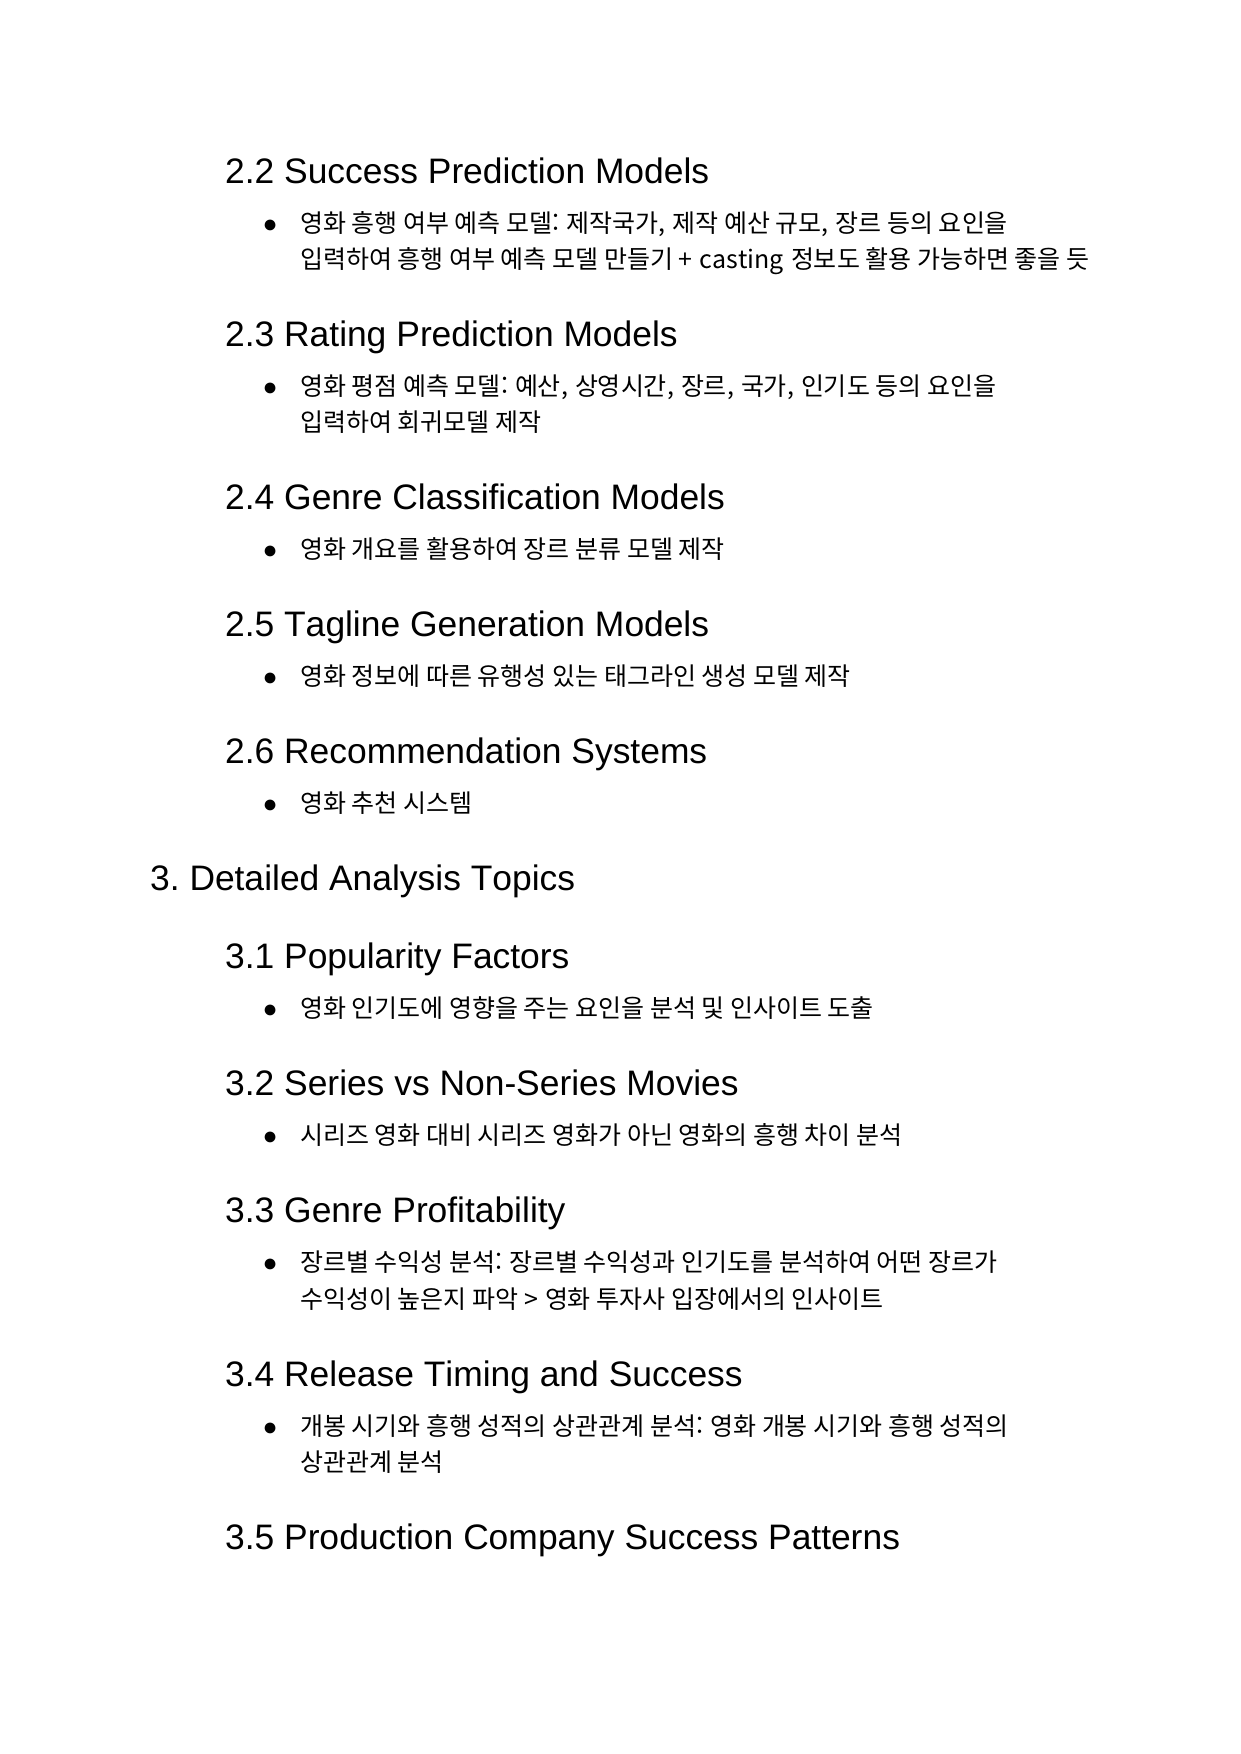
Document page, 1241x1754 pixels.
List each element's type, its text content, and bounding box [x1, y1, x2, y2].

subtitle 2.5 Tagline Generation Models [225, 603, 1090, 644]
subtitle 2.6 Recommendation Systems [225, 730, 1090, 771]
list 영화 평점 예측 모델: 예산, 상영시간, 장르, 국가, 인기도 등의 요인을 입력하여 회귀모델 제작 [262, 366, 1090, 439]
subtitle 3.3 Genre Profitability [225, 1189, 1090, 1230]
subtitle 3.4 Release Timing and Success [225, 1353, 1090, 1393]
list 영화 정보에 따른 유행성 있는 태그라인 생성 모델 제작 [262, 657, 1090, 693]
subtitle 3.1 Popularity Factors [225, 936, 1090, 976]
subtitle 2.4 Genre Classification Models [225, 476, 1090, 517]
list 영화 개요를 활용하여 장르 분류 모델 제작 [262, 530, 1090, 566]
subtitle 3.2 Series vs Non-Series Movies [225, 1063, 1090, 1103]
list 장르별 수익성 분석: 장르별 수익성과 인기도를 분석하여 어떤 장르가 수익성이 높은지 파악 > 영화 투자사 입장에서의 인사이트 [262, 1243, 1090, 1315]
subtitle 2.3 Rating Prediction Models [225, 313, 1090, 354]
list 개봉 시기와 흥행 성적의 상관관계 분석: 영화 개봉 시기와 흥행 성적의 상관관계 분석 [262, 1406, 1090, 1478]
subtitle 2.2 Success Prediction Models [225, 150, 1090, 191]
list 영화 인기도에 영향을 주는 요인을 분석 및 인사이트 도출 [262, 989, 1090, 1025]
list 영화 추천 시스템 [262, 784, 1090, 820]
subtitle 3.5 Production Company Success Patterns [225, 1516, 1090, 1557]
subtitle 3. Detailed Analysis Topics [150, 857, 1090, 898]
list 시리즈 영화 대비 시리즈 영화가 아닌 영화의 흥행 차이 분석 [262, 1116, 1090, 1152]
list 영화 흥행 여부 예측 모델: 제작국가, 제작 예산 규모, 장르 등의 요인을 입력하여 흥행 여부 예측 모델 만들기 + casting 정보도 활용 가능하면 좋을 듯 [262, 203, 1090, 276]
